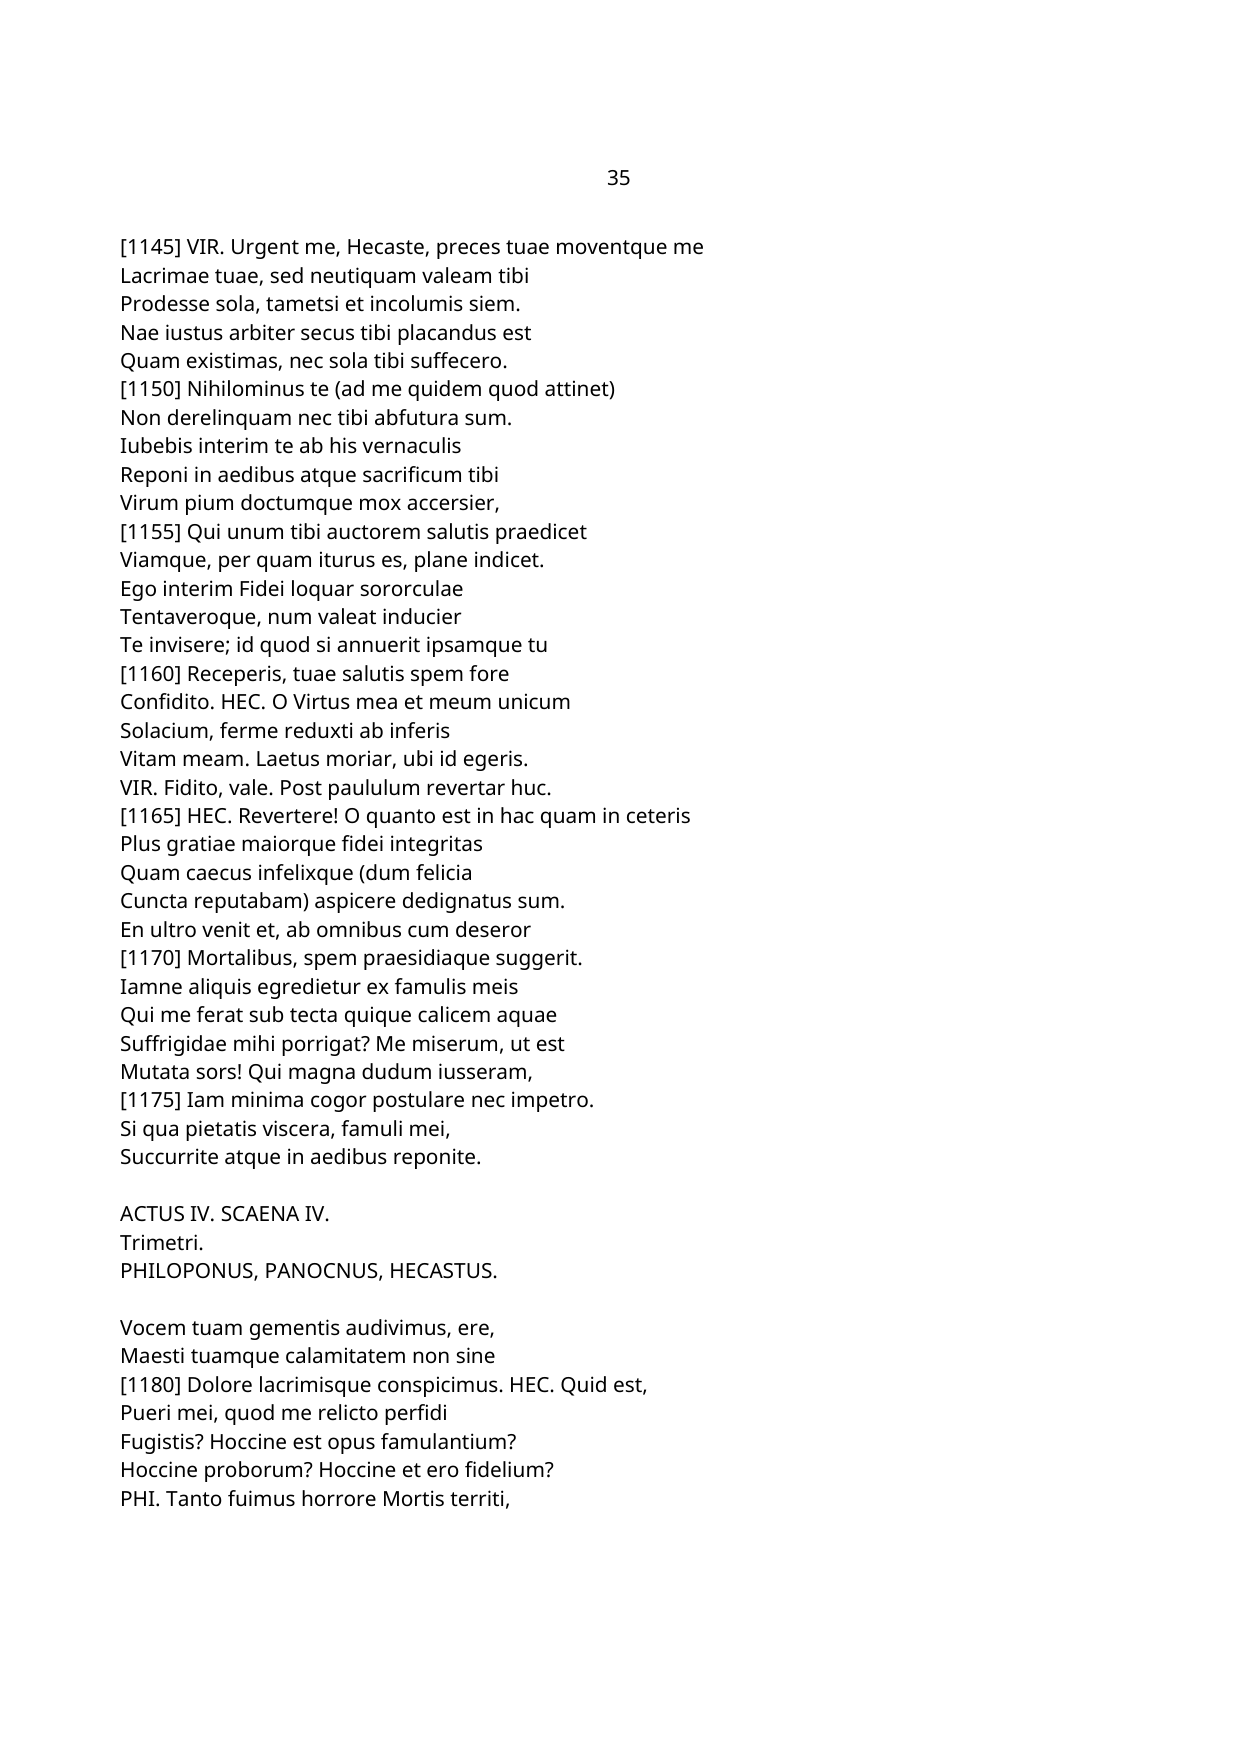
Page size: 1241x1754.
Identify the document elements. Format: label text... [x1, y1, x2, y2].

text Reponi in aedibus atque sacrificum tibi [120, 460, 1120, 488]
text Prodesse sola, tametsi et incolumis siem. [120, 289, 1120, 318]
text Cuncta reputabam) aspicere dedignatus sum. [120, 886, 1120, 915]
text [1180] Dolore lacrimisque conspicimus. HEC. Quid est, [120, 1370, 1120, 1398]
text Pueri mei, quod me relicto perfidi [120, 1398, 1120, 1427]
text Fugistis? Hoccine est opus famulantium? [120, 1427, 1120, 1455]
text PHI. Tanto fuimus horrore Mortis territi, [120, 1484, 1120, 1512]
text Te invisere; id quod si annuerit ipsamque tu [120, 631, 1120, 659]
text Trimetri. [120, 1228, 1120, 1256]
text [1145] VIR. Urgent me, Hecaste, preces tuae moventque me [120, 232, 1120, 261]
text Hoccine proborum? Hoccine et ero fidelium? [120, 1455, 1120, 1484]
text Solacium, ferme reduxti ab inferis [120, 716, 1120, 744]
text Nae iustus arbiter secus tibi placandus est [120, 318, 1120, 346]
text Qui me ferat sub tecta quique calicem aquae [120, 1000, 1120, 1029]
text Succurrite atque in aedibus reponite. [120, 1142, 1120, 1171]
text Ego interim Fidei loquar sororculae [120, 574, 1120, 602]
text En ultro venit et, ab omnibus cum deseror [120, 915, 1120, 943]
text Mutata sors! Qui magna dudum iusseram, [120, 1057, 1120, 1086]
text Vocem tuam gementis audivimus, ere, [120, 1313, 1120, 1341]
text [1155] Qui unum tibi auctorem salutis praedicet [120, 517, 1120, 545]
text Tentaveroque, num valeat inducier [120, 602, 1120, 631]
text Iubebis interim te ab his vernaculis [120, 431, 1120, 460]
text Confidito. HEC. O Virtus mea et meum unicum [120, 687, 1120, 716]
text VIR. Fidito, vale. Post paululum revertar huc. [120, 773, 1120, 801]
text Viamque, per quam iturus es, plane indicet. [120, 545, 1120, 574]
text Plus gratiae maiorque fidei integritas [120, 829, 1120, 858]
text [1160] Receperis, tuae salutis spem fore [120, 659, 1120, 687]
text Lacrimae tuae, sed neutiquam valeam tibi [120, 261, 1120, 289]
text Vitam meam. Laetus moriar, ubi id egeris. [120, 744, 1120, 773]
text Non derelinquam nec tibi abfutura sum. [120, 403, 1120, 431]
text [1170] Mortalibus, spem praesidiaque suggerit. [120, 943, 1120, 972]
text [1150] Nihilominus te (ad me quidem quod attinet) [120, 374, 1120, 403]
text Maesti tuamque calamitatem non sine [120, 1341, 1120, 1370]
text Si qua pietatis viscera, famuli mei, [120, 1114, 1120, 1142]
text [1165] HEC. Revertere! O quanto est in hac quam in ceteris [120, 801, 1120, 829]
text [1175] Iam minima cogor postulare nec impetro. [120, 1086, 1120, 1114]
text Virum pium doctumque mox accersier, [120, 488, 1120, 517]
text Quam caecus infelixque (dum felicia [120, 858, 1120, 886]
text PHILOPONUS, PANOCNUS, HECASTUS. [120, 1256, 1120, 1284]
text ACTUS IV. SCAENA IV. [120, 1199, 1120, 1228]
text Suffrigidae mihi porrigat? Me miserum, ut est [120, 1029, 1120, 1057]
text Iamne aliquis egredietur ex famulis meis [120, 972, 1120, 1000]
text Quam existimas, nec sola tibi suffecero. [120, 346, 1120, 374]
